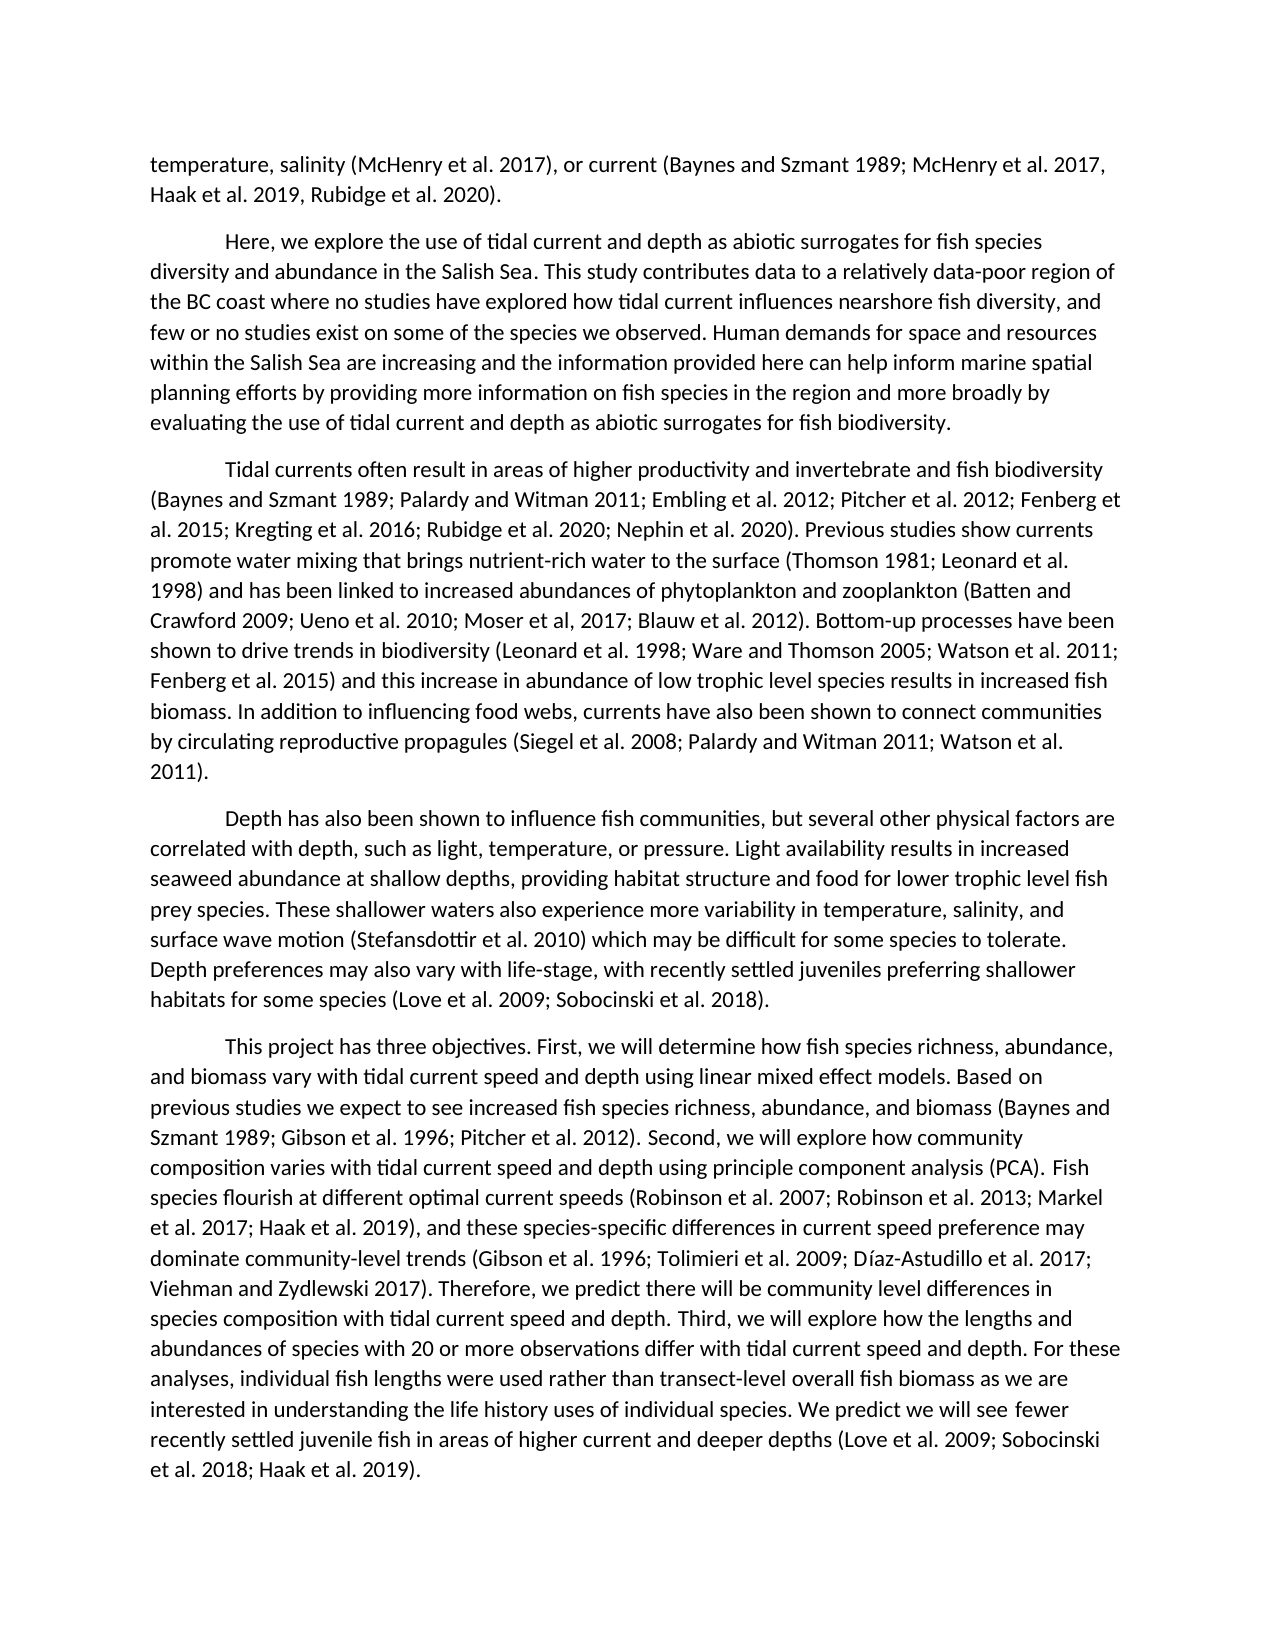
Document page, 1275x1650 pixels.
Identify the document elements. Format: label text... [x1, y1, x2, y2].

text Here, we explore the use of tidal current and depth as abiotic surrogates for fish species diversity and abundance in the Salish Sea. This study contributes data to a relatively data-poor region of the BC coast where no studies have explored how tidal current influences nearshore fish diversity, and few or no studies exist on some of the species we observed. Human demands for space and resources within the Salish Sea are increasing and the information provided here can help inform marine spatial planning efforts by providing more information on fish species in the region and more broadly by evaluating the use of tidal current and depth as abiotic surrogates for fish biodiversity. [150, 227, 1125, 436]
text Depth has also been shown to influence fish communities, but several other physical factors are correlated with depth, such as light, temperature, or pressure. Light availability results in increased seaweed abundance at shallow depths, providing habitat structure and food for lower trophic level fish prey species. These shallower waters also experience more variability in temperature, salinity, and surface wave motion (Stefansdottir et al. 2010) which may be difficult for some species to tolerate. Depth preferences may also vary with life-stage, with recently settled juveniles preferring shallower habitats for some species (Love et al. 2009; Sobocinski et al. 2018). [150, 804, 1125, 1013]
text Tidal currents often result in areas of higher productivity and invertebrate and fish biodiversity (Baynes and Szmant 1989; Palardy and Witman 2011; Embling et al. 2012; Pitcher et al. 2012; Fenberg et al. 2015; Kregting et al. 2016; Rubidge et al. 2020; Nephin et al. 2020). Previous studies show currents promote water mixing that brings nutrient-rich water to the surface (Thomson 1981; Leonard et al. 1998) and has been linked to increased abundances of phytoplankton and zooplankton (Batten and Crawford 2009; Ueno et al. 2010; Moser et al, 2017; Blauw et al. 2012). Bottom-up processes have been shown to drive trends in biodiversity (Leonard et al. 1998; Ware and Thomson 2005; Watson et al. 2011; Fenberg et al. 2015) and this increase in abundance of low trophic level species results in increased fish biomass. In addition to influencing food webs, currents have also been shown to connect communities by circulating reproductive propagules (Siegel et al. 2008; Palardy and Witman 2011; Watson et al. 2011). [150, 455, 1125, 785]
text This project has three objectives. First, we will determine how fish species richness, abundance, and biomass vary with tidal current speed and depth using linear mixed effect models. Based on previous studies we expect to see increased fish species richness, abundance, and biomass (Baynes and Szmant 1989; Gibson et al. 1996; Pitcher et al. 2012). Second, we will explore how community composition varies with tidal current speed and depth using principle component analysis (PCA). Fish species flourish at different optimal current speeds (Robinson et al. 2007; Robinson et al. 2013; Markel et al. 2017; Haak et al. 2019), and these species-specific differences in current speed preference may dominate community-level trends (Gibson et al. 1996; Tolimieri et al. 2009; Díaz-Astudillo et al. 2017; Viehman and Zydlewski 2017). Therefore, we predict there will be community level differences in species composition with tidal current speed and depth. Third, we will explore how the lengths and abundances of species with 20 or more observations differ with tidal current speed and depth. For these analyses, individual fish lengths were used rather than transect-level overall fish biomass as we are interested in understanding the life history uses of individual species. We predict we will see fewer recently settled juvenile fish in areas of higher current and deeper depths (Love et al. 2009; Sobocinski et al. 2018; Haak et al. 2019). [150, 1032, 1125, 1483]
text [150, 150, 1125, 208]
